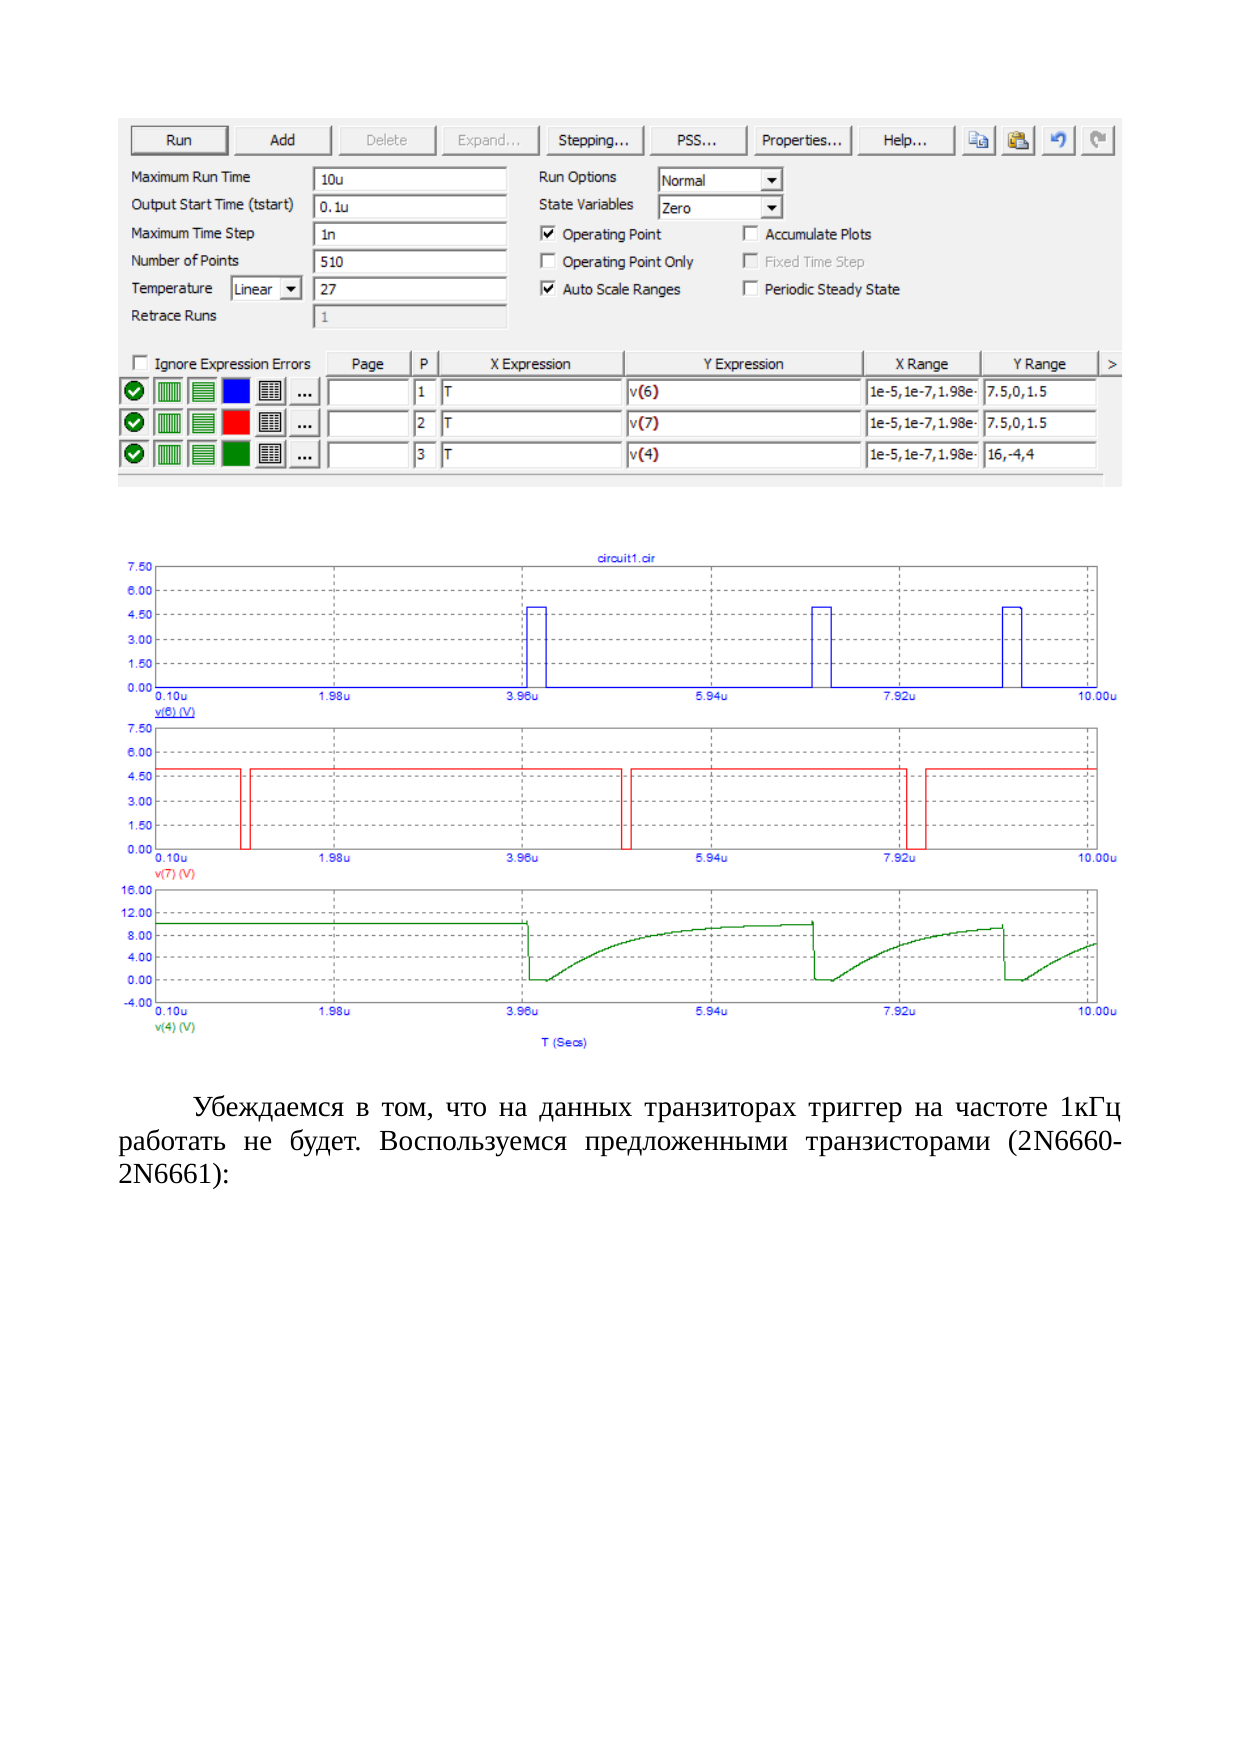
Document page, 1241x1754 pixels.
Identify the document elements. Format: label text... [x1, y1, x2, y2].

picture [118, 548, 1123, 1056]
text Убеждаемся в том, что на данных транзиторах триггер на частоте 1кГц работать не будет. Воспользуемся предложенными транзисторами (2N6660-2N6661): [118, 1089, 1122, 1190]
picture [118, 118, 1123, 487]
